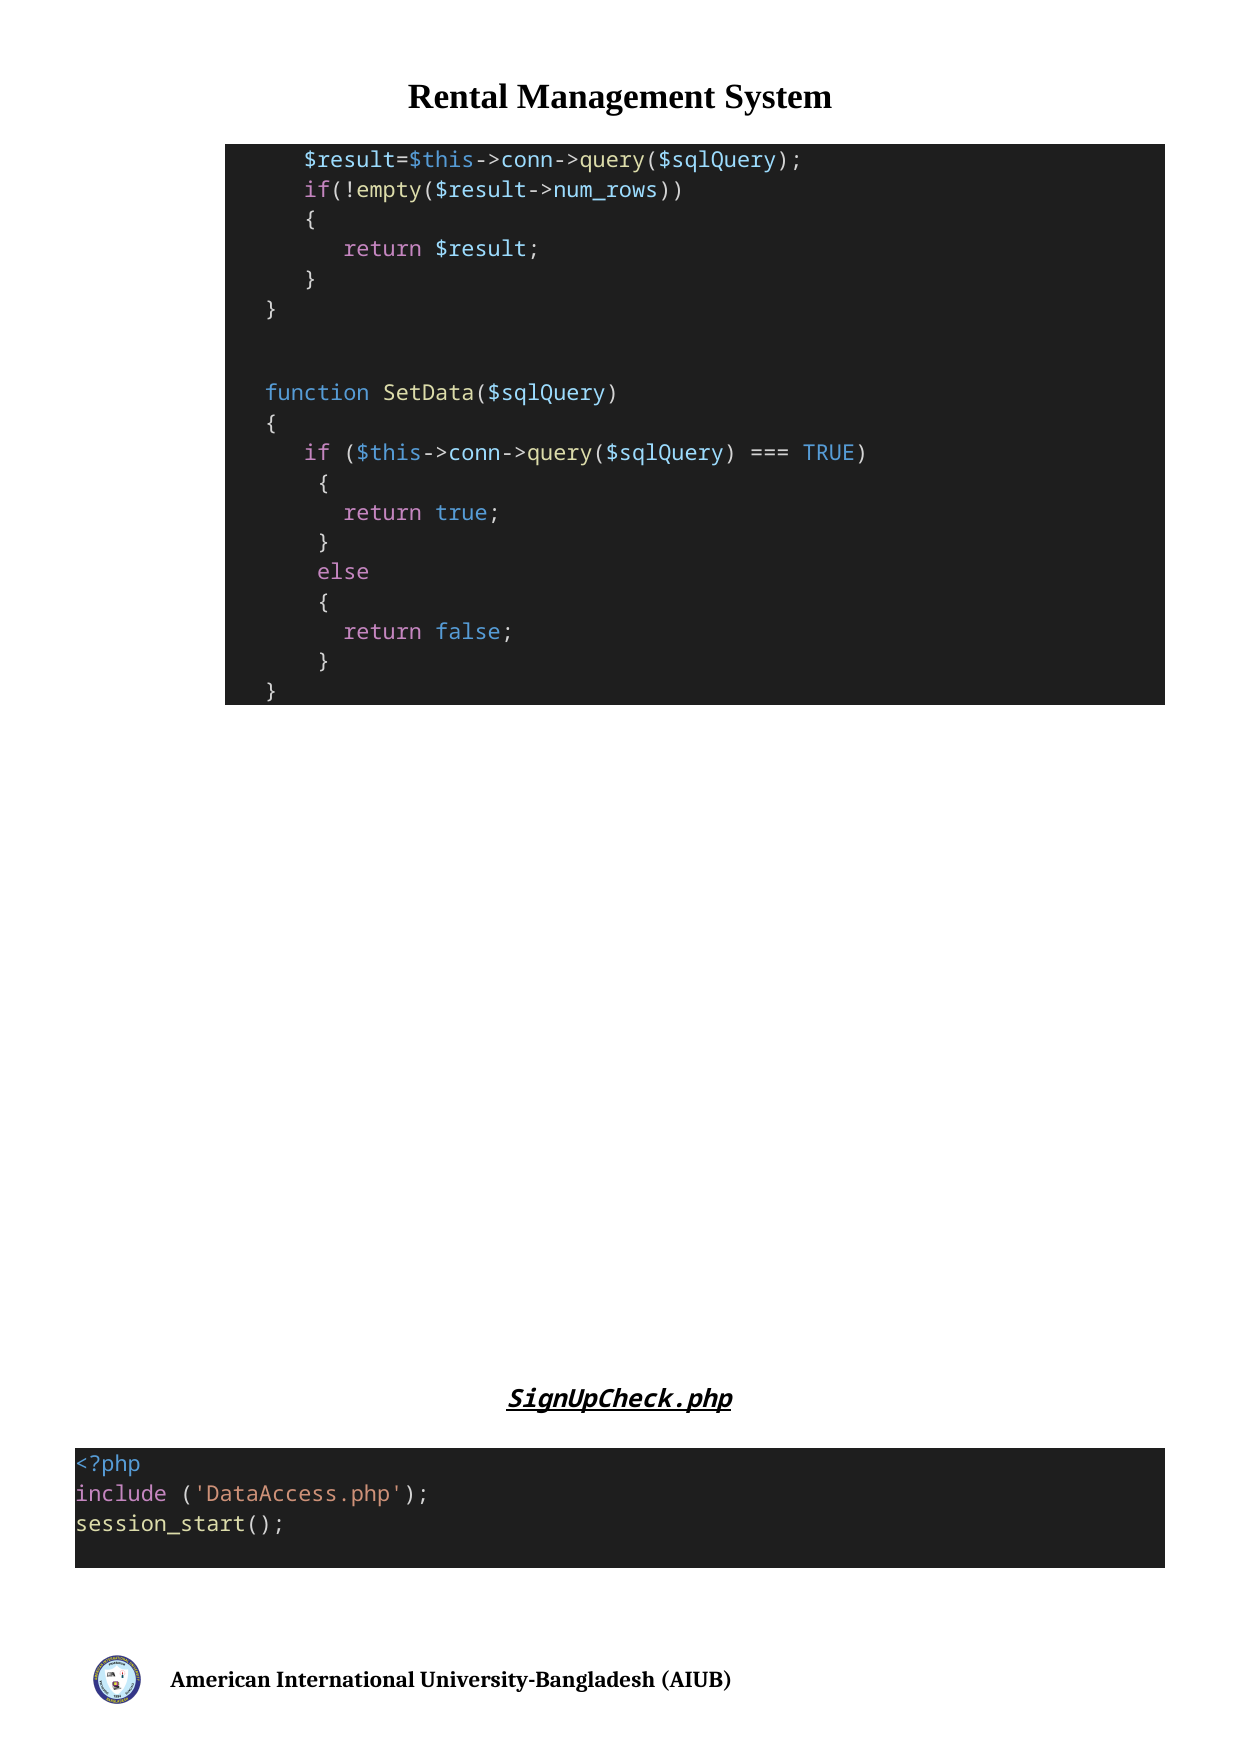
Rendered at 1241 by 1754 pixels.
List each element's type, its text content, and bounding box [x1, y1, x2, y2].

text if(!empty($result->num_rows)) [225, 174, 1165, 203]
text else [225, 556, 1165, 586]
text $result=$this->conn->query($sqlQuery); [225, 144, 1165, 174]
text <?php [75, 1448, 1165, 1478]
text SignUpCheck.php [75, 1380, 1165, 1414]
text } [225, 646, 1165, 675]
text { [225, 203, 1165, 233]
text return $result; [225, 233, 1165, 263]
text include ('DataAccess.php'); [75, 1478, 1165, 1508]
picture [92, 1654, 142, 1705]
text session_start(); [75, 1508, 1165, 1538]
text function SetData($sqlQuery) [225, 377, 1165, 407]
text { [225, 407, 1165, 437]
text } [225, 675, 1165, 705]
text } [225, 526, 1165, 556]
text return true; [225, 497, 1165, 526]
text { [225, 586, 1165, 616]
text if ($this->conn->query($sqlQuery) === TRUE) [225, 437, 1165, 467]
text } [225, 263, 1165, 293]
text } [225, 293, 1165, 323]
text return false; [225, 616, 1165, 646]
text { [225, 467, 1165, 497]
